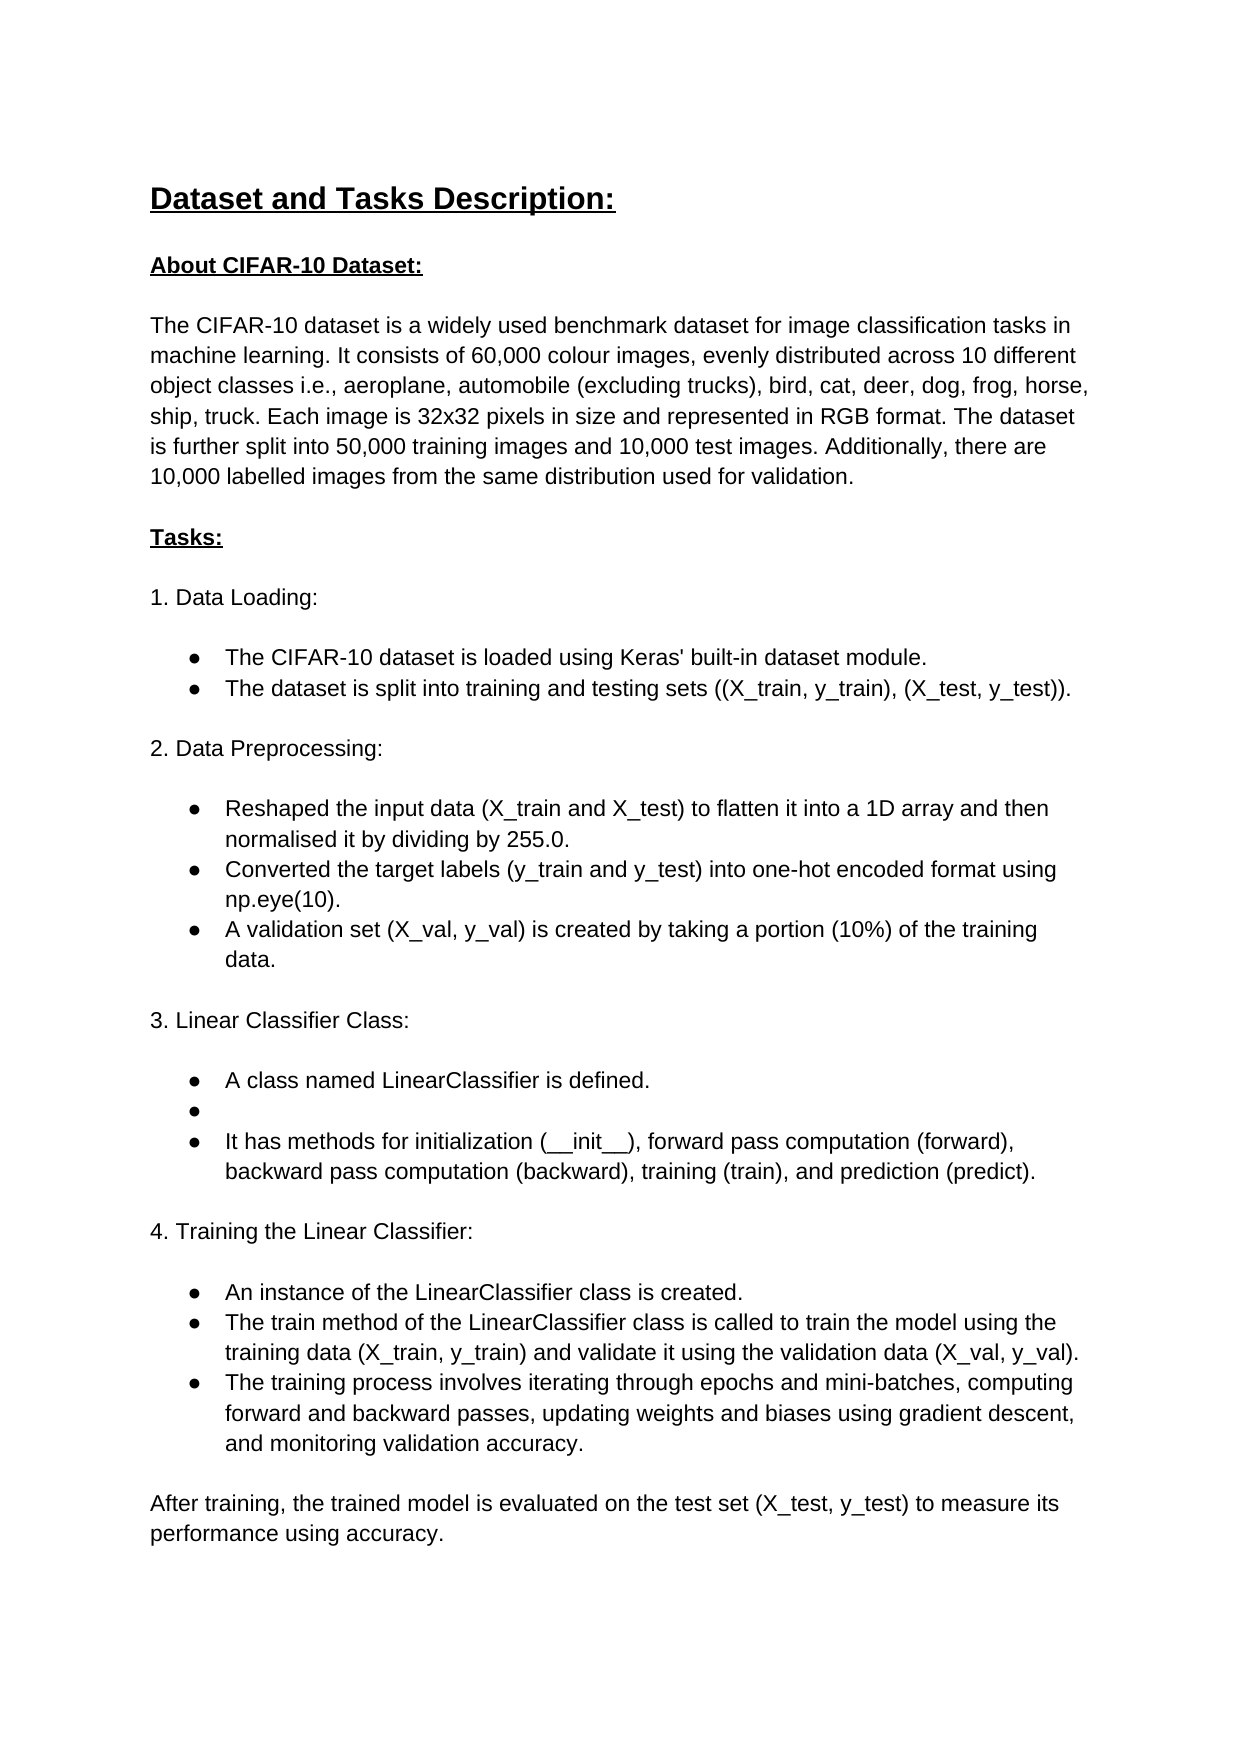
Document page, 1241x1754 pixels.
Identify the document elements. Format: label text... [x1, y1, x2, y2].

text Tasks: [150, 523, 1090, 550]
list The train method of the LinearClassifier class is called to train the model using the training data (X_train, y_train) and validate it using the validation data (X_val, y_val). [187, 1309, 1090, 1366]
text Dataset and Tasks Description: [150, 180, 1090, 216]
text 3. Linear Classifier Class: [150, 1007, 1090, 1033]
text About CIFAR-10 Dataset: [150, 252, 1090, 278]
text The CIFAR-10 dataset is a widely used benchmark dataset for image classification tasks in machine learning. It consists of 60,000 colour images, evenly distributed across 10 different object classes i.e., aeroplane, automobile (excluding trucks), bird, cat, deer, dog, frog, horse, ship, truck. Each image is 32x32 pixels in size and represented in RGB format. The dataset is further split into 50,000 training images and 10,000 test images. Additionally, there are 10,000 labelled images from the same distribution used for validation. [150, 312, 1090, 489]
list Converted the target labels (y_train and y_test) into one-hot encoded format using np.eye(10). [187, 856, 1090, 912]
text After training, the trained model is evaluated on the test set (X_test, y_test) to measure its performance using accuracy. [150, 1490, 1090, 1547]
text 4. Training the Linear Classifier: [150, 1218, 1090, 1245]
list The training process involves iterating through epochs and mini-batches, computing forward and backward passes, updating weights and biases using gradient descent, and monitoring validation accuracy. [187, 1369, 1090, 1456]
list The dataset is split into training and testing sets ((X_train, y_train), (X_test, y_test)). [187, 674, 1090, 701]
text 1. Data Loading: [150, 584, 1090, 610]
list It has methods for initialization (__init__), forward pass computation (forward), backward pass computation (backward), training (train), and prediction (predict). [187, 1128, 1090, 1184]
list Reshaped the input data (X_train and X_test) to flatten it into a 1D array and then normalised it by dividing by 255.0. [187, 795, 1090, 852]
list A validation set (X_val, y_val) is created by taking a portion (10%) of the training data. [187, 916, 1090, 973]
text 2. Data Preprocessing: [150, 735, 1090, 761]
list A class named LinearClassifier is defined. [187, 1067, 1090, 1094]
list The CIFAR-10 dataset is loaded using Keras' built-in dataset module. [187, 644, 1090, 671]
list An instance of the LinearClassifier class is created. [187, 1279, 1090, 1305]
